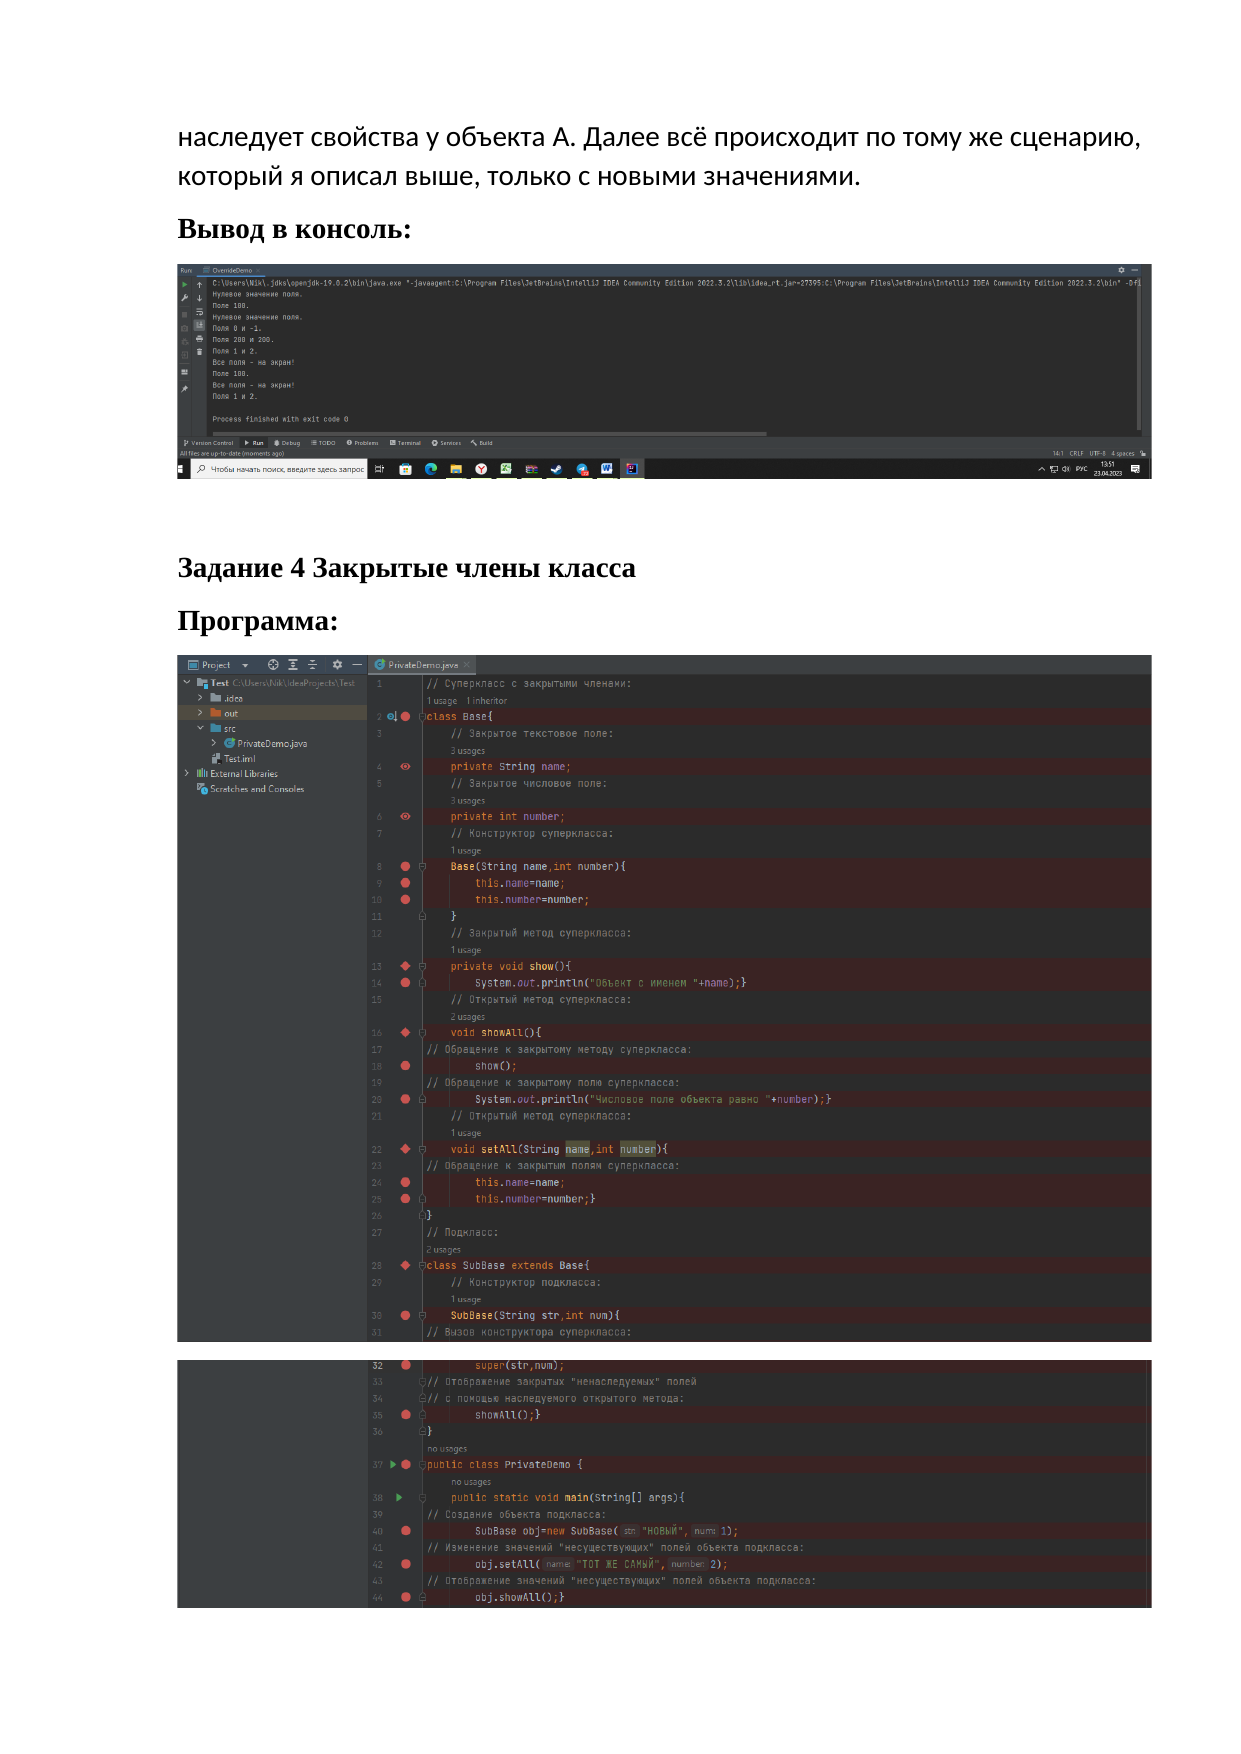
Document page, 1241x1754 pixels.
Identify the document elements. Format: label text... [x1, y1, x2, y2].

picture [177, 1360, 1152, 1608]
picture [177, 655, 1152, 1342]
picture [177, 264, 1152, 479]
text Программа: [177, 603, 1152, 637]
text Вывод в консоль: [177, 212, 1152, 245]
text Задание 4 Закрытые члены класса [177, 550, 1152, 584]
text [177, 118, 1152, 192]
